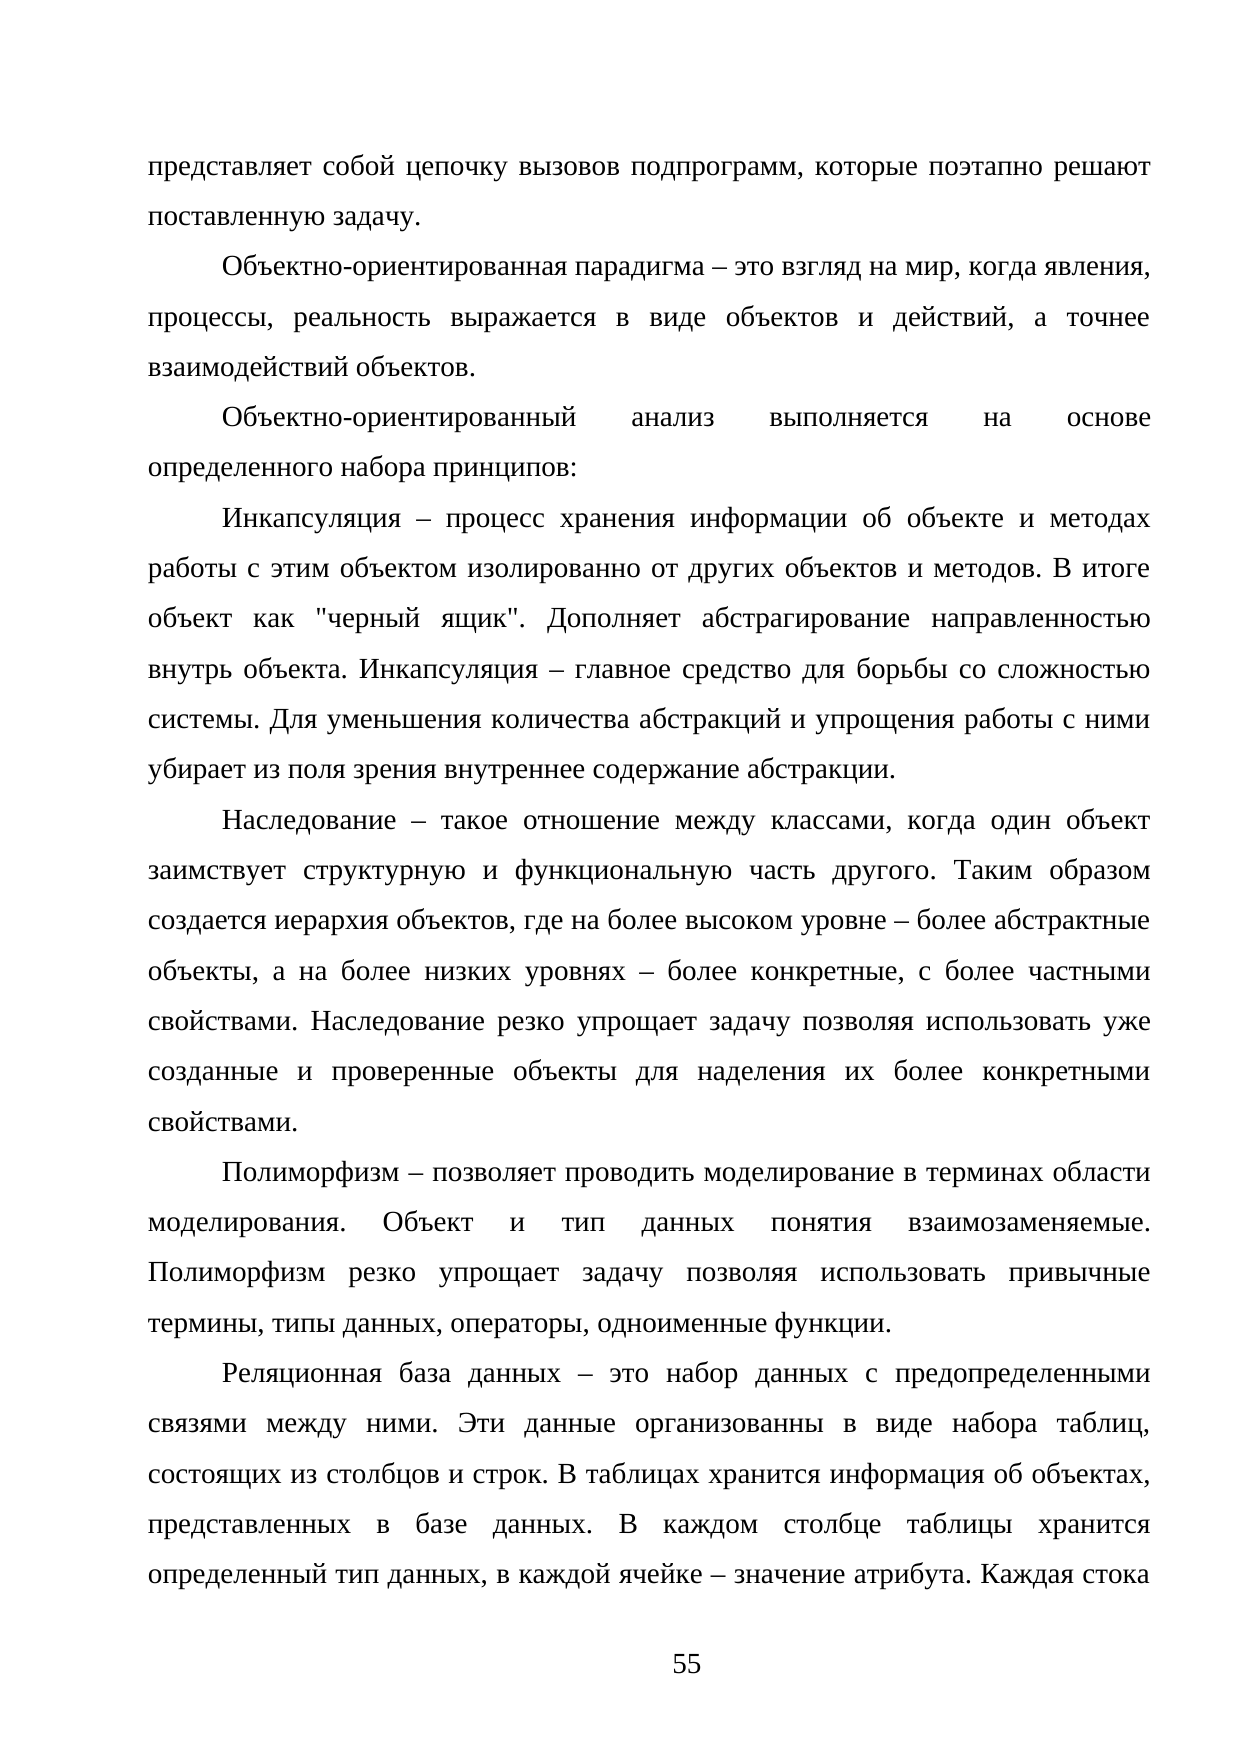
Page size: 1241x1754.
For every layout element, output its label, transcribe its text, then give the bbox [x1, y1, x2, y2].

text Инкапсуляция – процесс хранения информации об объекте и методах работы с этим объектом изолированно от других объектов и методов. В итоге объект как "черный ящик". Дополняет абстрагирование направленностью внутрь объекта. Инкапсуляция – главное средство для борьбы со сложностью системы. Для уменьшения количества абстракций и упрощения работы с ними убирает из поля зрения внутреннее содержание абстракции. [148, 500, 1152, 785]
text Объектно-ориентированная парадигма – это взгляд на мир, когда явления, процессы, реальность выражается в виде объектов и действий, а точнее взаимодействий объектов. [148, 248, 1152, 382]
text Полиморфизм – позволяет проводить моделирование в терминах области моделирования. Объект и тип данных понятия взаимозаменяемые. Полиморфизм резко упрощает задачу позволяя использовать привычные термины, типы данных, операторы, одноименные функции. [148, 1154, 1152, 1338]
text Объектно-ориентированный анализ выполняется на основе определенного набора принципов: [148, 399, 1152, 483]
text Наследование – такое отношение между классами, когда один объект заимствует структурную и функциональную часть другого. Таким образом создается иерархия объектов, где на более высоком уровне – более абстрактные объекты, а на более низких уровнях – более конкретные, с более частными свойствами. Наследование резко упрощает задачу позволяя использовать уже созданные и проверенные объекты для наделения их более конкретными свойствами. [148, 802, 1152, 1137]
